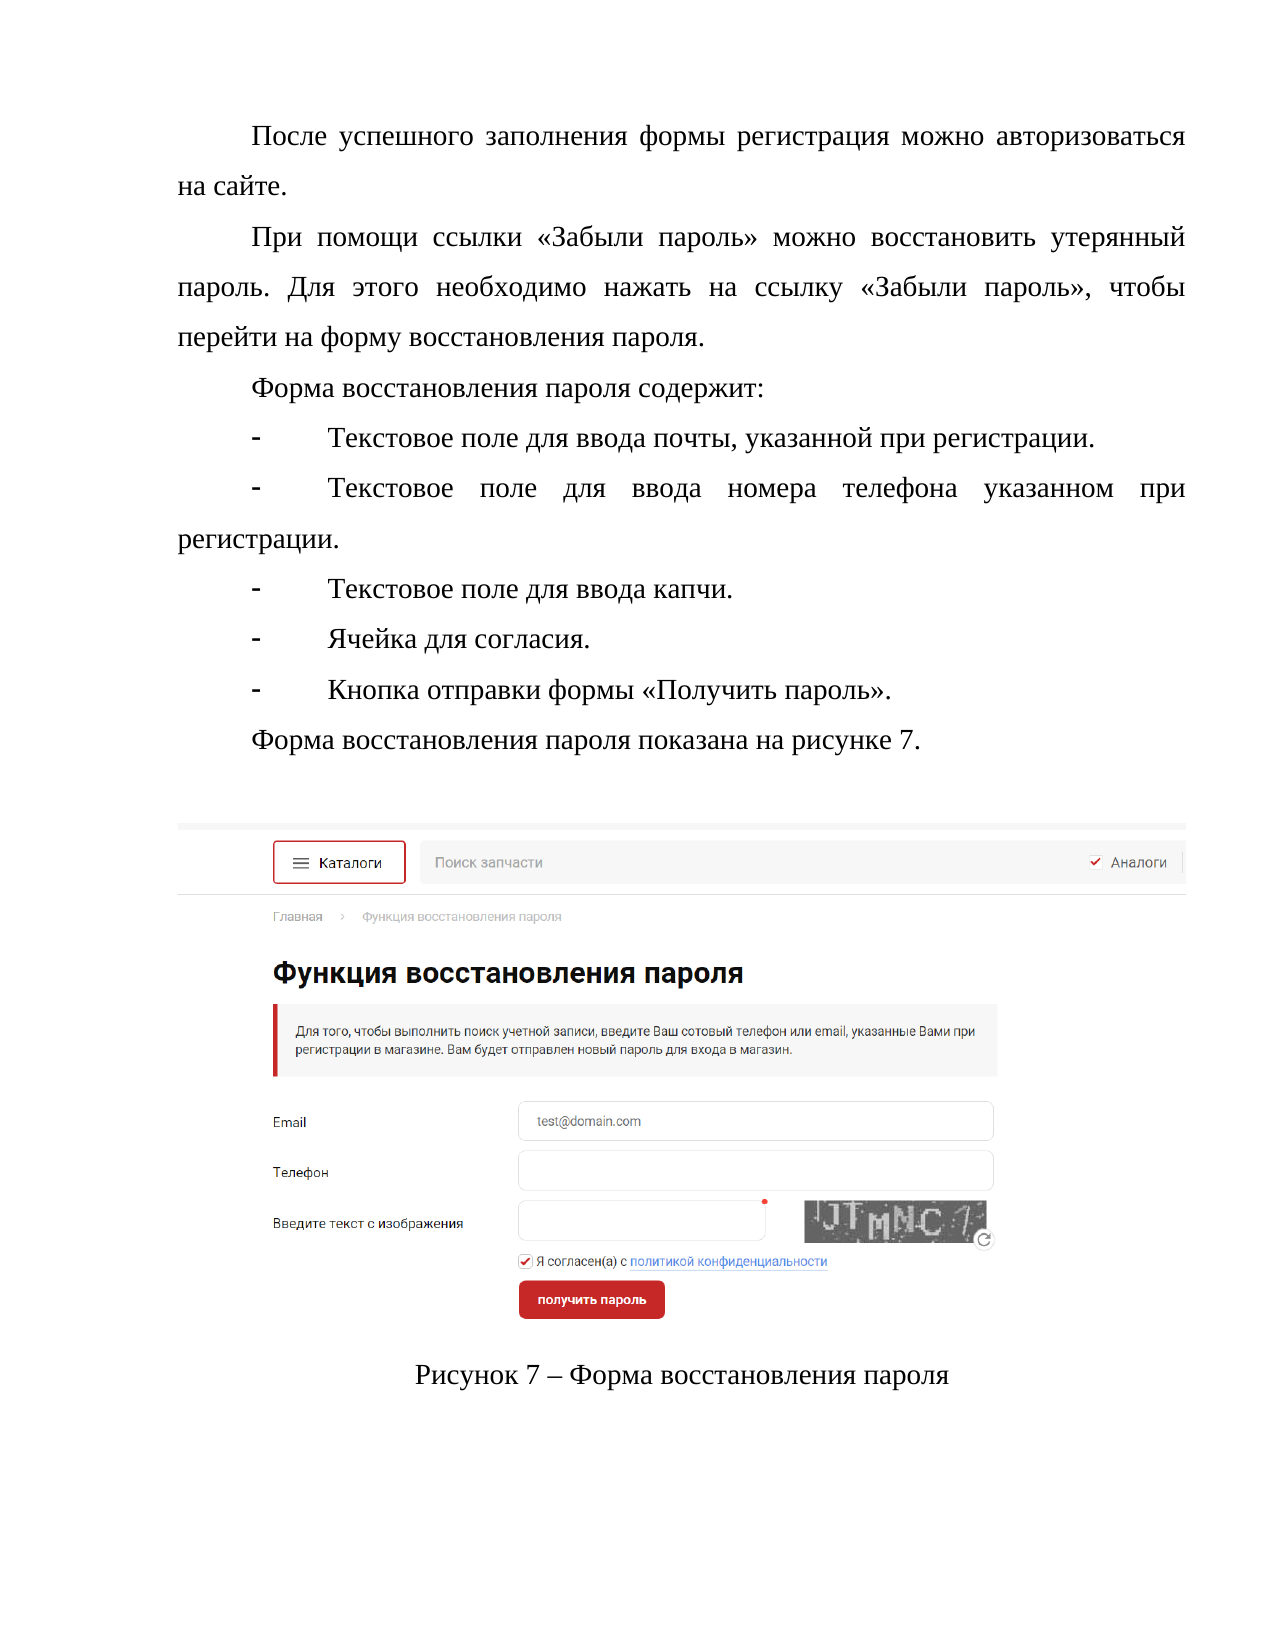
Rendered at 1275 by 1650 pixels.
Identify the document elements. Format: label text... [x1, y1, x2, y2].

list Текстовое поле для ввода капчи. [177, 571, 1186, 605]
text Форма восстановления пароля показана на рисунке 7. [177, 722, 1186, 756]
list Ячейка для согласия. [177, 622, 1186, 655]
list Текстовое поле для ввода номера телефона указанном при регистрации. [177, 470, 1186, 554]
text Форма восстановления пароля содержит: [177, 370, 1186, 403]
text Рисунок 7 – Форма восстановления пароля [177, 1341, 1186, 1391]
text При помощи ссылки «Забыли пароль» можно восстановить утерянный пароль. Для этого необходимо нажать на ссылку «Забыли пароль», чтобы перейти на форму восстановления пароля. [177, 219, 1186, 353]
text После успешного заполнения формы регистрация можно авторизоваться на сайте. [177, 118, 1186, 202]
list Текстовое поле для ввода почты, указанной при регистрации. [177, 420, 1186, 454]
list Кнопка отправки формы «Получить пароль». [177, 672, 1186, 706]
picture [177, 823, 1187, 1341]
